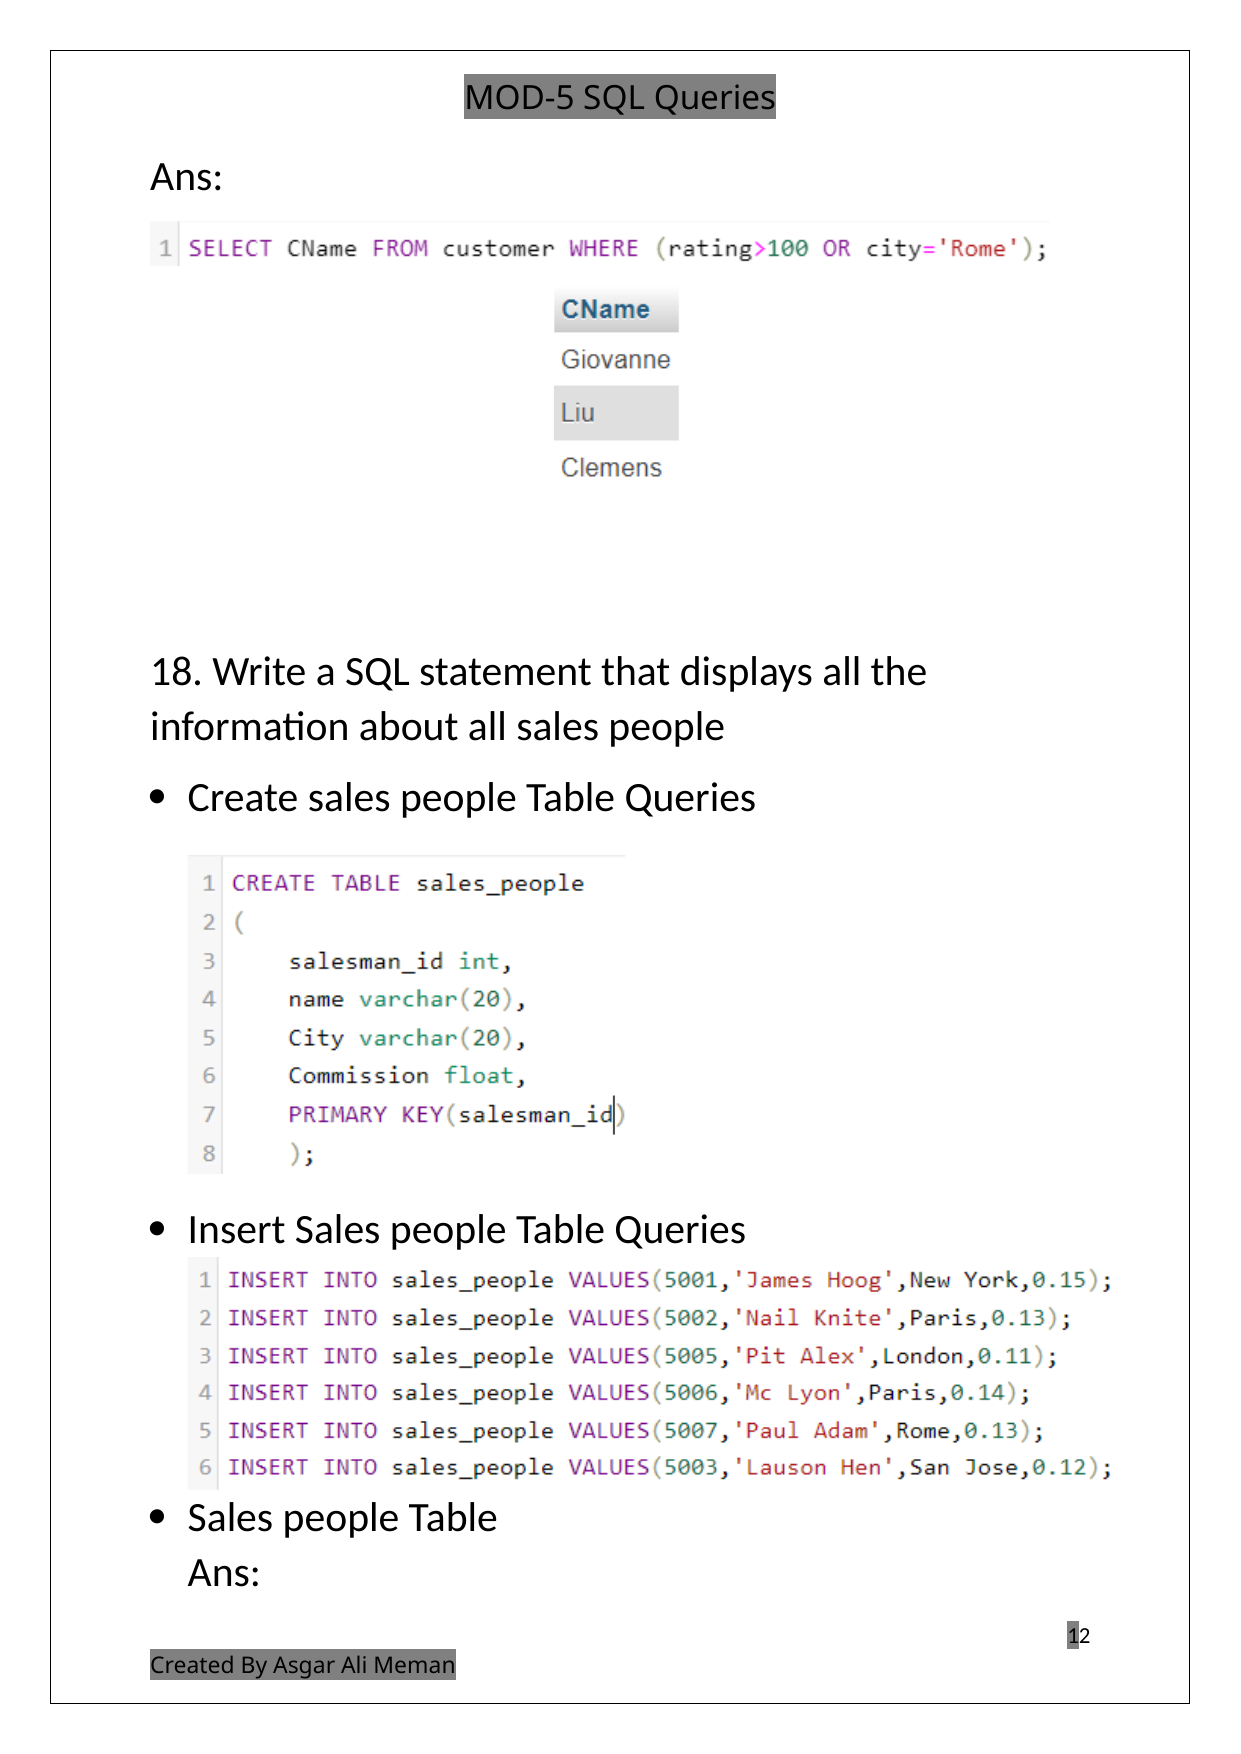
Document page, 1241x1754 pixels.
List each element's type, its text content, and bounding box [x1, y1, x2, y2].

text 18. Write a SQL statement that displays all the information about all sales people [150, 644, 1090, 750]
picture [187, 1257, 1128, 1490]
list Sales people Table [150, 1491, 1090, 1542]
list Create sales people Table Queries [150, 771, 1090, 822]
list Ans: [187, 1546, 1090, 1597]
text Ans: [150, 150, 1090, 201]
picture [187, 855, 625, 1174]
picture [150, 221, 1050, 266]
list Insert Sales people Table Queries [150, 1203, 1090, 1254]
picture [553, 284, 687, 483]
